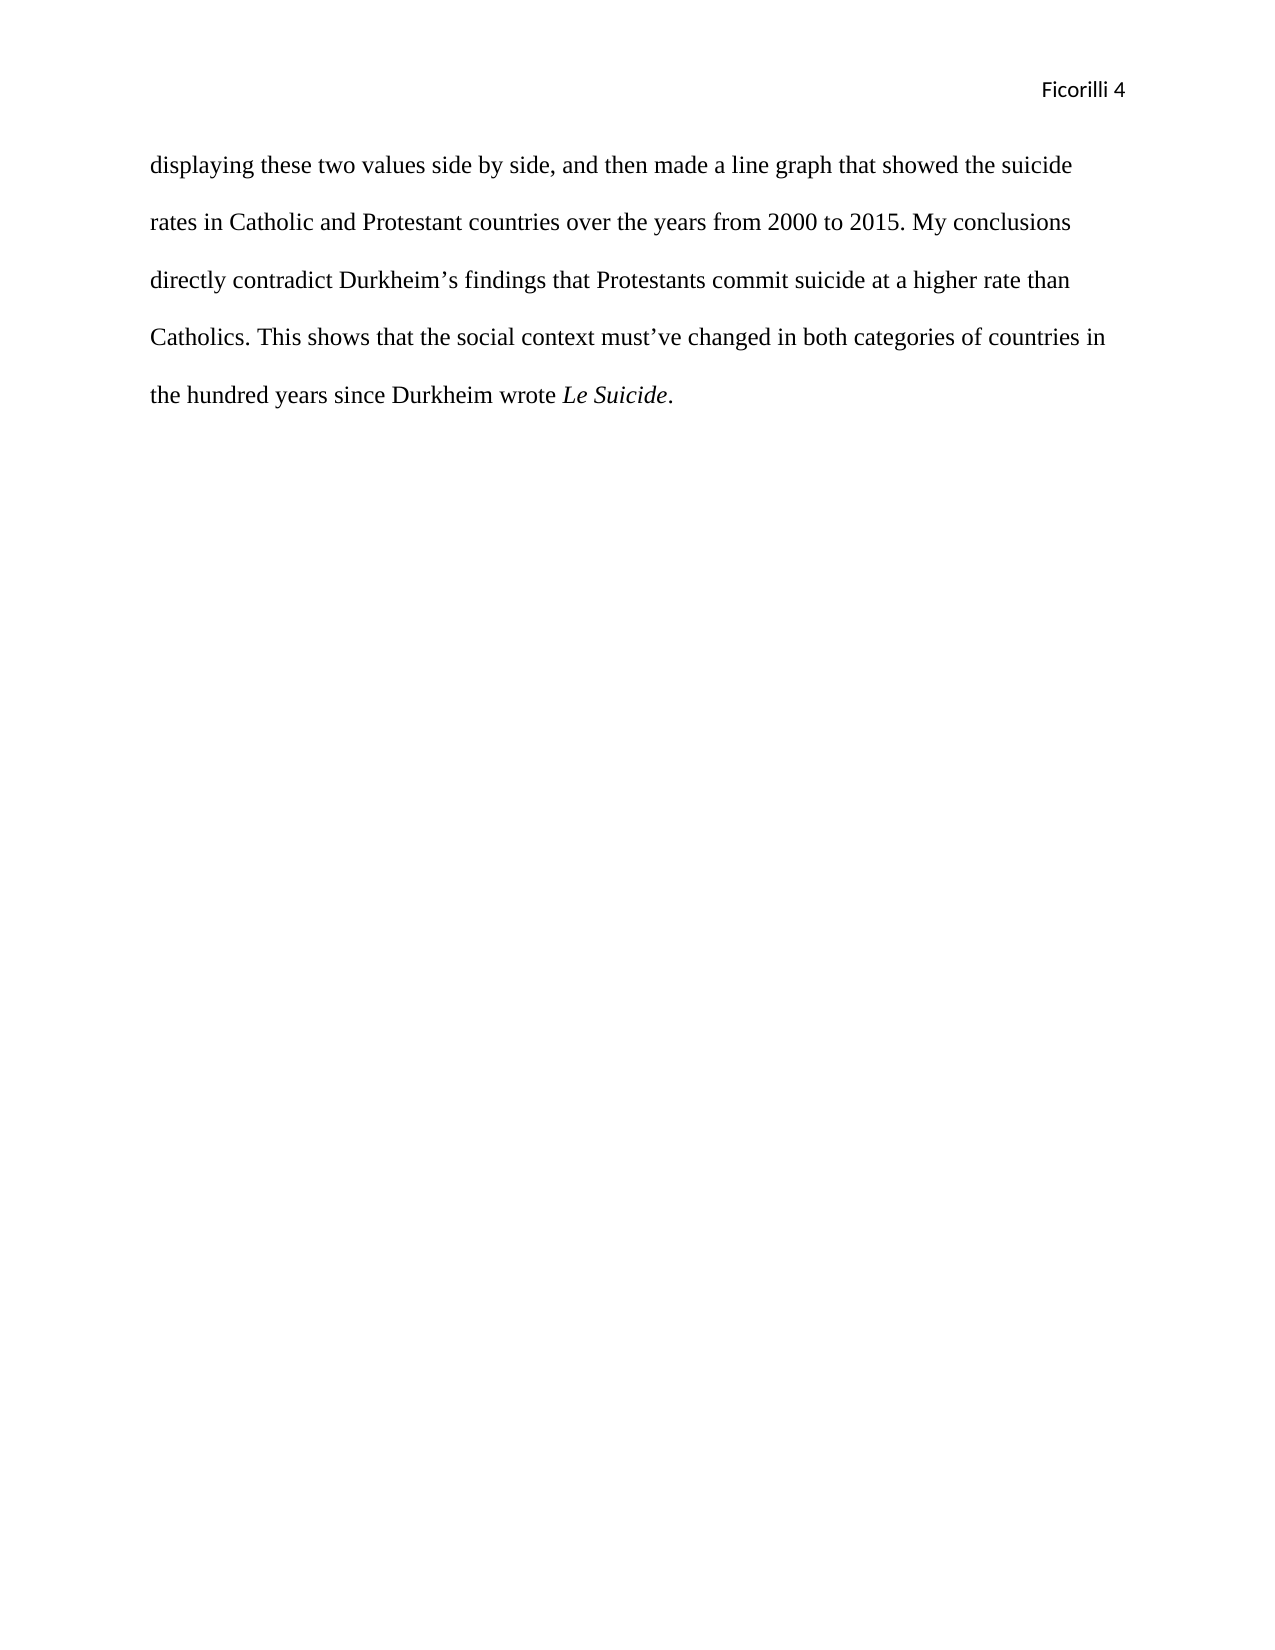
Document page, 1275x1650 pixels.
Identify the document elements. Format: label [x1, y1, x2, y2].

text [150, 150, 1125, 409]
